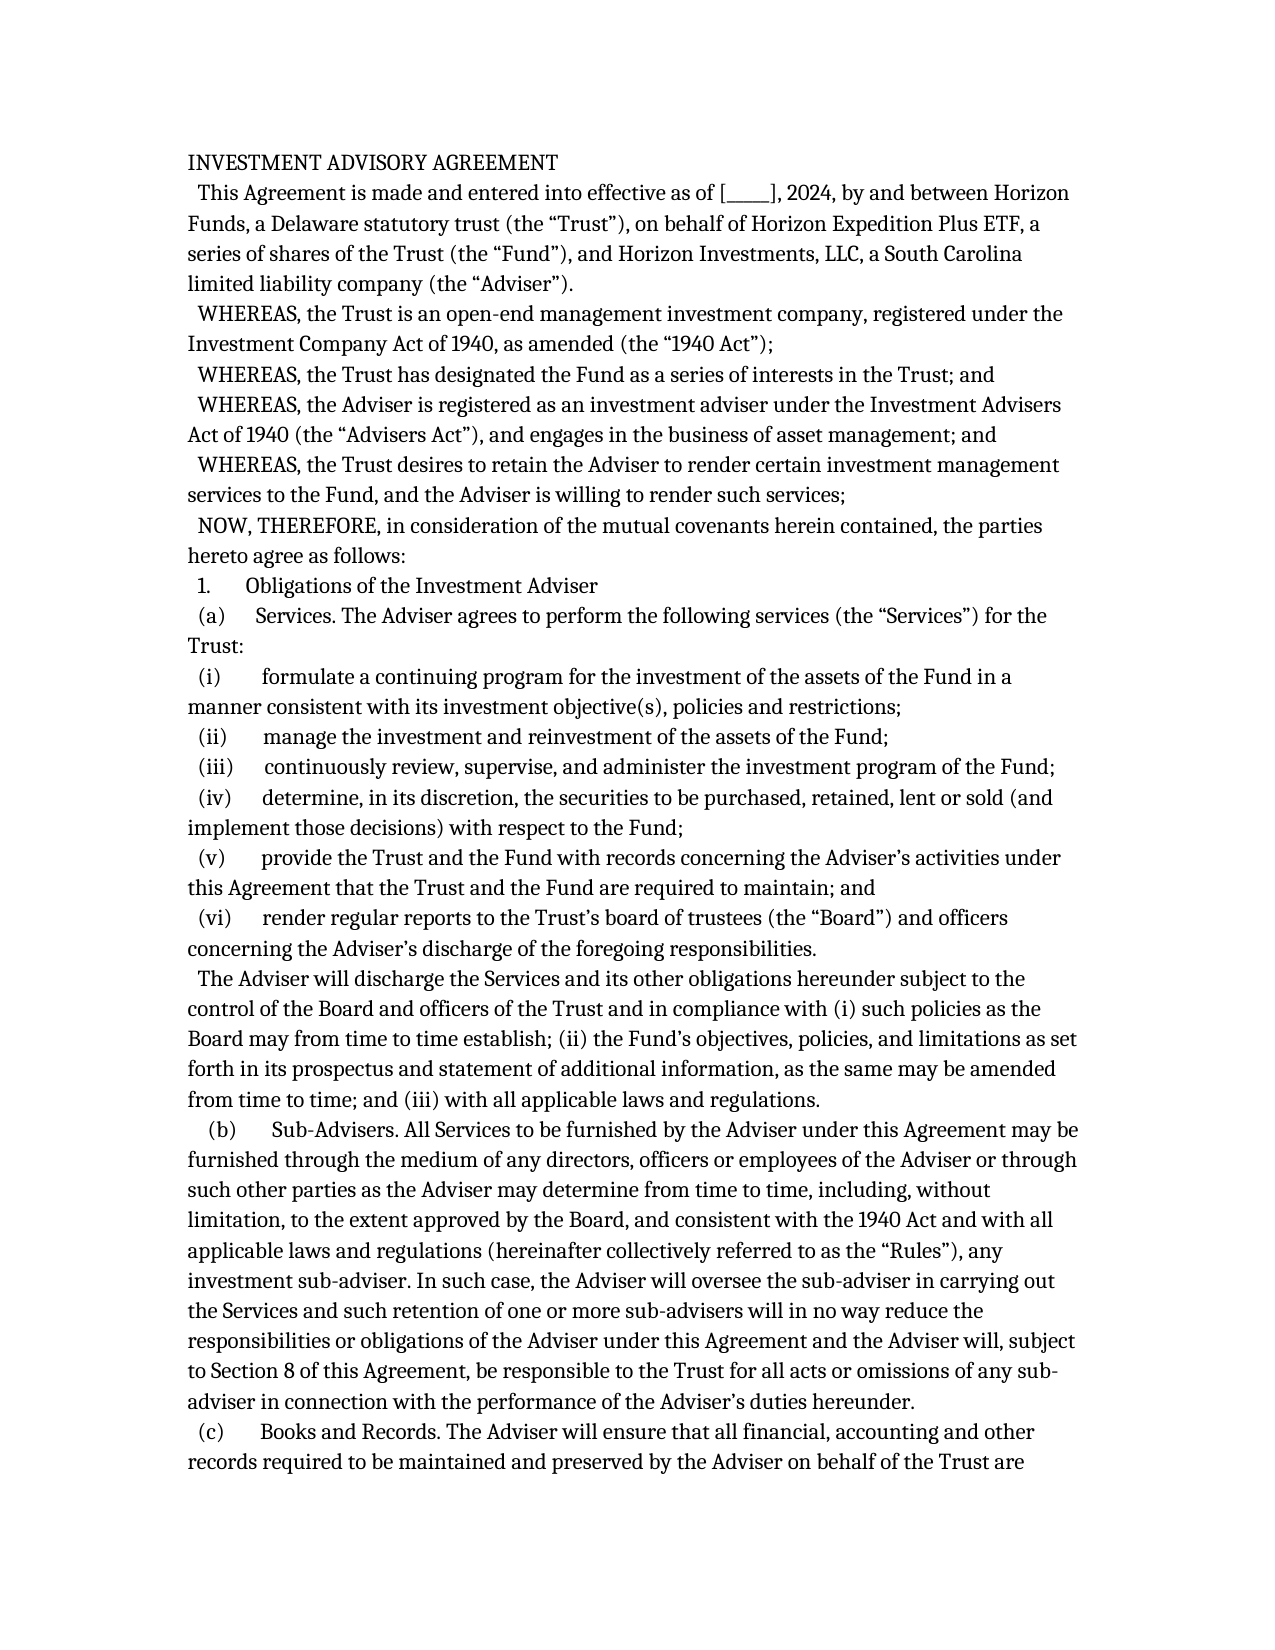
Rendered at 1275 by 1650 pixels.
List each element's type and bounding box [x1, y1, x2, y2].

text [187, 150, 1087, 1475]
